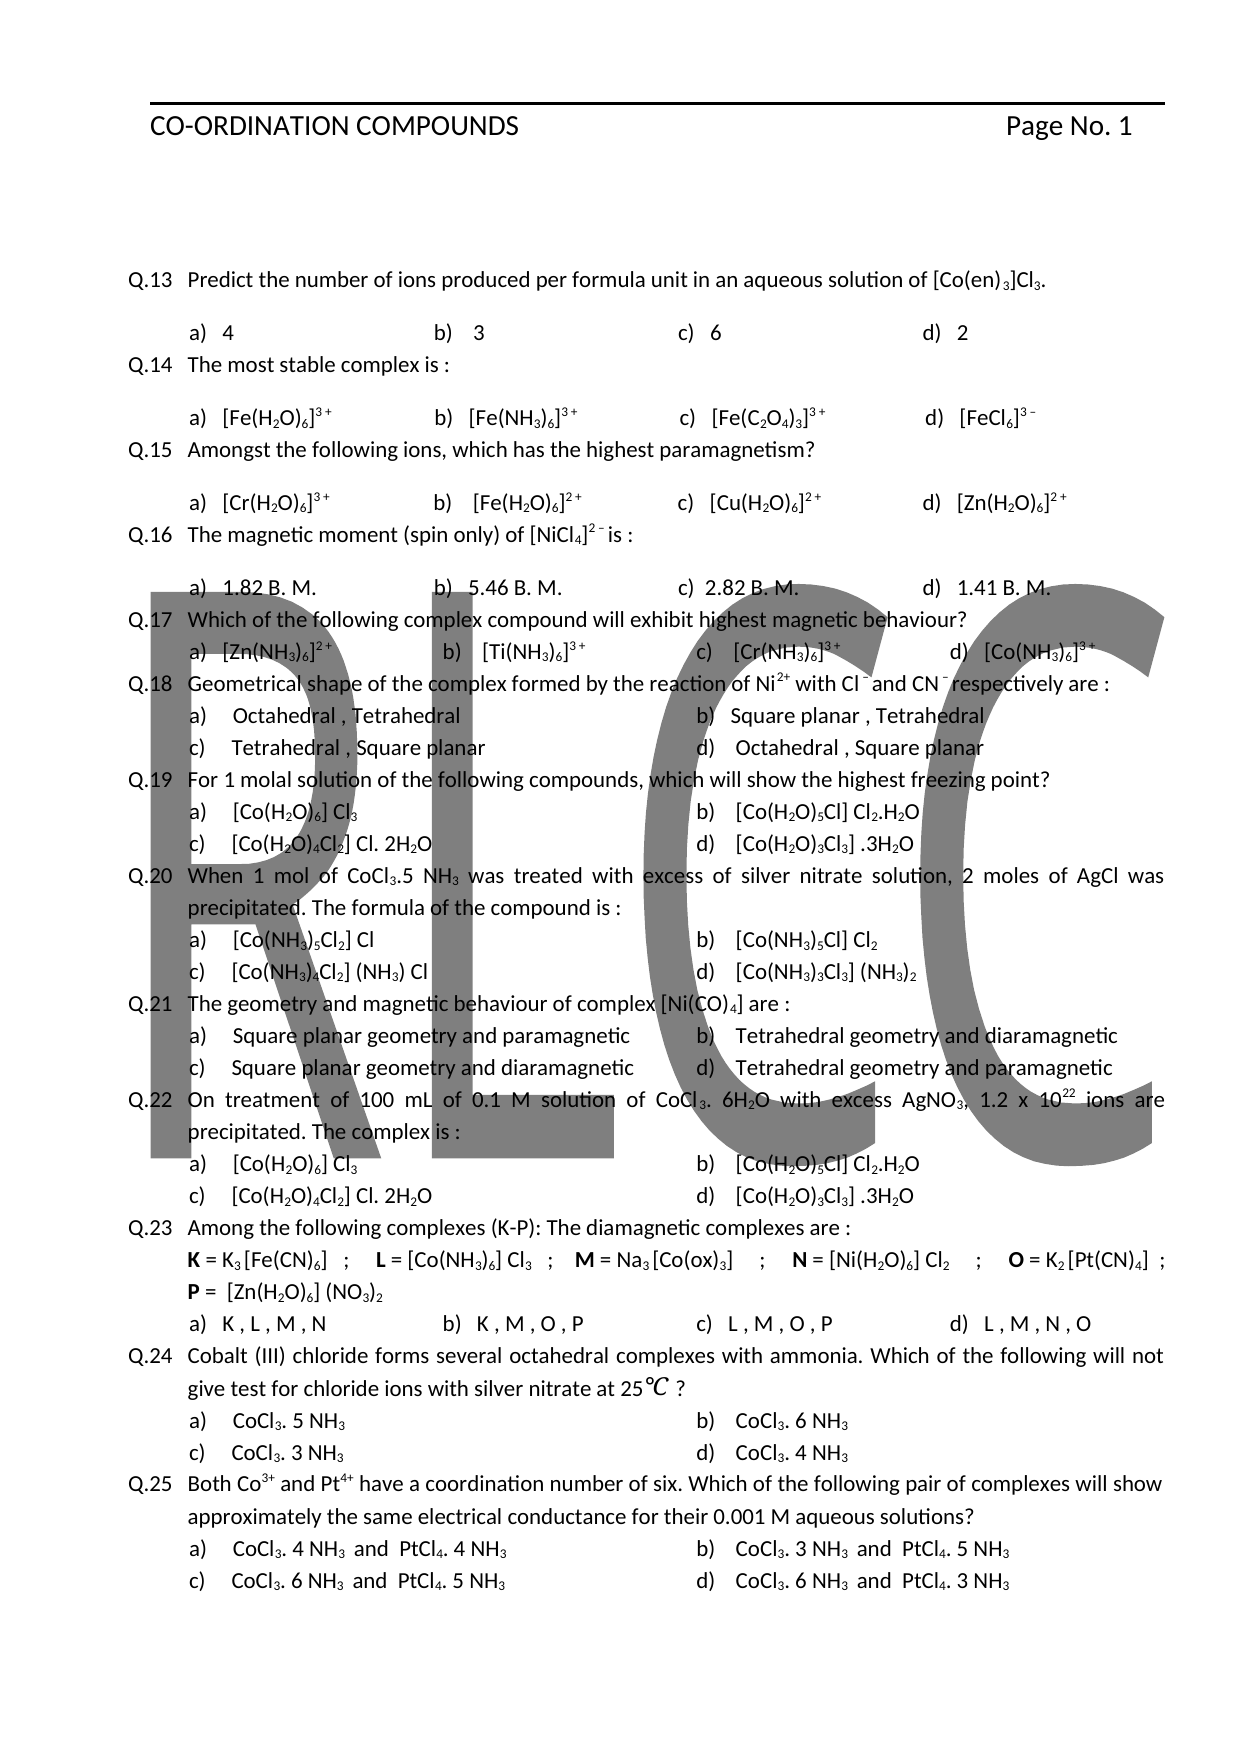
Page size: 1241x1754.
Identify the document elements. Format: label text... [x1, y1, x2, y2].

table_cell d) [Co(H2O)3Cl3] .3H2O [695, 829, 1202, 861]
list Which of the following complex compound will exhibit highest magnetic behaviour? [150, 605, 1165, 633]
table_header a) [Cr(H2O)6]3 + [188, 488, 432, 520]
table_header c) [Cr(NH3)6]3 + [695, 637, 948, 669]
table_cell d) Octahedral , Square planar [695, 733, 1202, 765]
list K = K3 [Fe(CN)6] ; L = [Co(NH3)6] Cl3 ; M = Na3 [Co(ox)3] ; N = [Ni(H2O)6] Cl2 ; O = K2 [Pt(CN)4] ; P = [Zn(H2O)6] (NO3)2 [187, 1245, 1165, 1305]
table_header d) [FeCl6]3 – [924, 403, 1165, 435]
table_cell c) Square planar geometry and diaramagnetic [188, 1053, 694, 1085]
list For 1 molal solution of the following compounds, which will show the highest freezing point? [150, 765, 1165, 793]
table_cell c) [Co(H2O)4Cl2] Cl. 2H2O [188, 829, 694, 861]
table_header b) [Co(NH3)5Cl] Cl2 [695, 925, 1202, 957]
list On treatment of 100 mL of 0.1 M solution of CoCl3. 6H2O with excess AgNO3, 1.2 x 1022 ions are precipitated. The complex is : [150, 1085, 1165, 1145]
table_header b) Square planar , Tetrahedral [695, 701, 1202, 733]
table_header c) 6 [676, 318, 921, 350]
table_header b) CoCl3. 3 NH3 and PtCl4. 5 NH3 [695, 1534, 1202, 1566]
table_header c) L , M , O , P [695, 1310, 948, 1341]
table_header a) [Co(NH3)5Cl2] Cl [188, 925, 694, 957]
table_header a) K , L , M , N [188, 1310, 441, 1341]
list Cobalt (III) chloride forms several octahedral complexes with ammonia. Which of the following will not give test for chloride ions with silver nitrate at 25 ? [150, 1341, 1165, 1402]
list When 1 mol of CoCl3.5 NH3 was treated with excess of silver nitrate solution, 2 moles of AgCl was precipitated. The formula of the compound is : [150, 861, 1165, 921]
table_header a) Octahedral , Tetrahedral [188, 701, 694, 733]
table_header b) [Co(H2O)5Cl] Cl2.H2O [695, 797, 1202, 829]
table_cell d) [Co(H2O)3Cl3] .3H2O [695, 1181, 1202, 1213]
table_header b) [Ti(NH3)6]3 + [441, 637, 694, 669]
table_header b) K , M , O , P [441, 1310, 694, 1341]
table_header a) [Zn(NH3)6]2 + [188, 637, 441, 669]
table_header d) 1.41 B. M. [921, 573, 1165, 605]
list The most stable complex is : [150, 350, 1165, 378]
table_header a) Square planar geometry and paramagnetic [188, 1021, 694, 1053]
table_header d) [Co(NH3)6]3 + [948, 637, 1202, 669]
table_header d) 2 [921, 318, 1165, 350]
table_header c) [Fe(C2O4)3]3 + [678, 403, 923, 435]
text CO-ORDINATION COMPOUNDS Page No. 1 [150, 105, 1165, 143]
list The geometry and magnetic behaviour of complex [Ni(CO)4] are : [150, 989, 1165, 1017]
table_cell c) CoCl3. 6 NH3 and PtCl4. 5 NH3 [188, 1566, 694, 1598]
table_header b) Tetrahedral geometry and diaramagnetic [695, 1021, 1202, 1053]
table_header a) [Fe(H2O)6]3 + [188, 403, 433, 435]
table_header a) CoCl3. 5 NH3 [188, 1406, 694, 1438]
table_header b) 3 [432, 318, 676, 350]
table_header b) [Fe(NH3)6]3 + [433, 403, 678, 435]
list Geometrical shape of the complex formed by the reaction of Ni2+ with Cl – and CN – respectively are : [150, 669, 1165, 697]
table_cell c) [Co(NH3)4Cl2] (NH3) Cl [188, 957, 694, 989]
list Amongst the following ions, which has the highest paramagnetism? [150, 435, 1165, 463]
list The magnetic moment (spin only) of [NiCl4]2 – is : [150, 520, 1165, 548]
table_cell d) Tetrahedral geometry and paramagnetic [695, 1053, 1202, 1085]
table_header b) [Co(H2O)5Cl] Cl2.H2O [695, 1149, 1202, 1181]
table_header b) [Fe(H2O)6]2 + [432, 488, 676, 520]
table_header c) 2.82 B. M. [676, 573, 921, 605]
table_cell c) Tetrahedral , Square planar [188, 733, 694, 765]
table_cell d) [Co(NH3)3Cl3] (NH3)2 [695, 957, 1202, 989]
table_header a) [Co(H2O)6] Cl3 [188, 1149, 694, 1181]
table_header a) 4 [188, 318, 432, 350]
list Among the following complexes (K-P): The diamagnetic complexes are : [150, 1213, 1165, 1241]
table_header b) CoCl3. 6 NH3 [695, 1406, 1202, 1438]
table_cell d) CoCl3. 4 NH3 [695, 1438, 1202, 1469]
list Predict the number of ions produced per formula unit in an aqueous solution of [Co(en)3]Cl3. [150, 265, 1165, 293]
table_header c) [Cu(H2O)6]2 + [676, 488, 921, 520]
table_header d) [Zn(H2O)6]2 + [921, 488, 1165, 520]
table_header b) 5.46 B. M. [432, 573, 676, 605]
table_header a) CoCl3. 4 NH3 and PtCl4. 4 NH3 [188, 1534, 694, 1566]
table_cell d) CoCl3. 6 NH3 and PtCl4. 3 NH3 [695, 1566, 1202, 1598]
list Both Co3+ and Pt4+ have a coordination number of six. Which of the following pair of complexes will show approximately the same electrical conductance for their 0.001 M aqueous solutions? [150, 1469, 1165, 1530]
table_header a) 1.82 B. M. [188, 573, 432, 605]
table_cell c) [Co(H2O)4Cl2] Cl. 2H2O [188, 1181, 694, 1213]
table_cell c) CoCl3. 3 NH3 [188, 1438, 694, 1469]
table_header a) [Co(H2O)6] Cl3 [188, 797, 694, 829]
table_header d) L , M , N , O [948, 1310, 1202, 1341]
